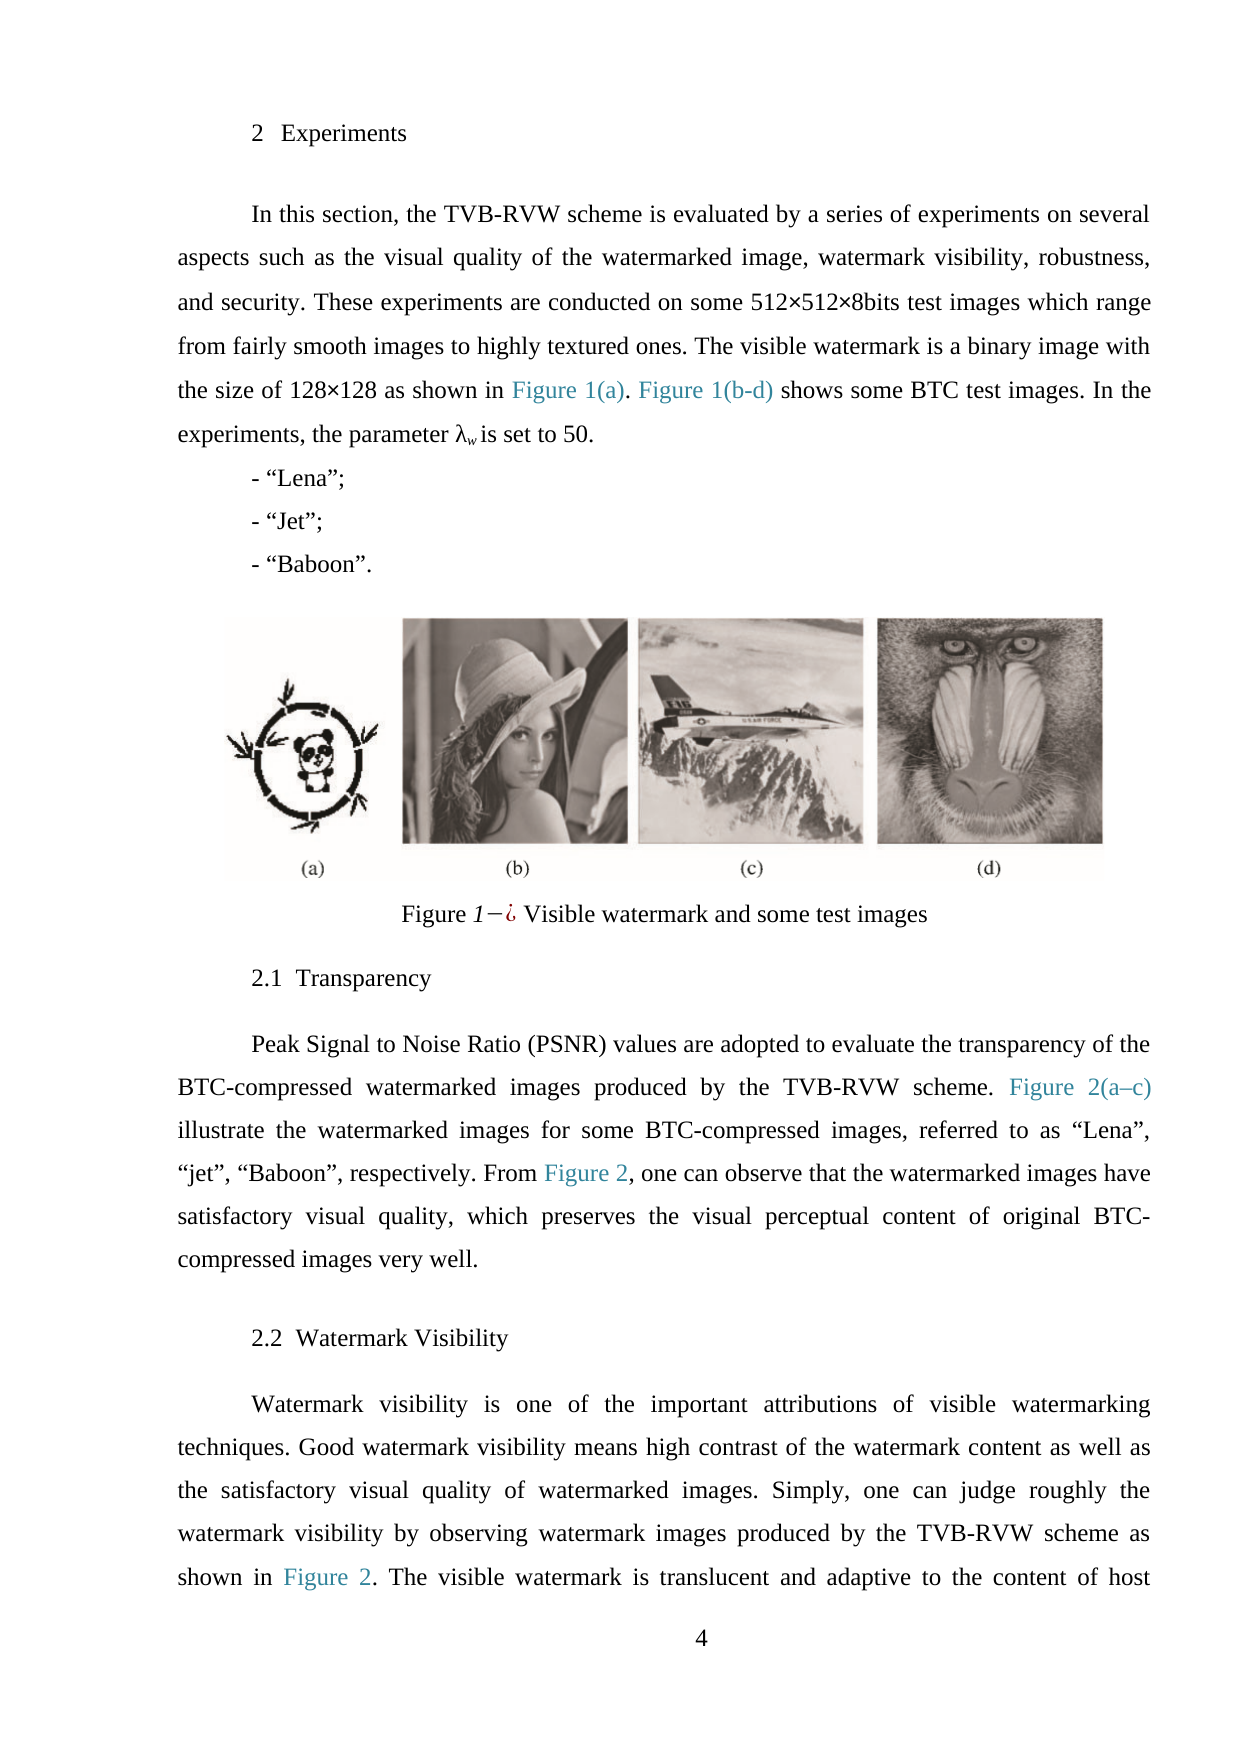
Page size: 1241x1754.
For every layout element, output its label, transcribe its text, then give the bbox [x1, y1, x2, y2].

subtitle Transparency [251, 963, 1152, 992]
subtitle Experiments [251, 118, 1152, 147]
text Peak Signal to Noise Ratio (PSNR) values are adopted to evaluate the transparency of the BTC-compressed watermarked images produced by the TVB-RVW scheme. Fig. 2(a–c) illustrate the watermarked images for some BTC-compressed images, referred to as “Lena”, “jet”, “Baboon”, respectively. From Fig. 2, one can observe that the watermarked images have satisfactory visual quality, which preserves the visual perceptual content of original BTC-compressed images very well. [177, 1029, 1152, 1273]
subtitle Watermark Visibility [251, 1323, 1152, 1352]
text In this section, the TVB-RVW scheme is evaluated by a series of experiments on several aspects such as the visual quality of the watermarked image, watermark visibility, robustness, and security. These experiments are conducted on some 512×512×8bits test images which range from fairly smooth images to highly textured ones. The visible watermark is a binary image with the size of 128×128 as shown in Fig. 1(a). Fig. 1(b-d) shows some BTC test images. In the experiments, the parameter λw is set to 50. [177, 199, 1152, 448]
picture [224, 617, 1105, 881]
text Figure 1 Visible watermark and some test images [177, 899, 1152, 927]
text “Lena”; [177, 463, 1152, 491]
text “Jet”; [177, 506, 1152, 534]
text “Baboon”. [177, 549, 1152, 578]
